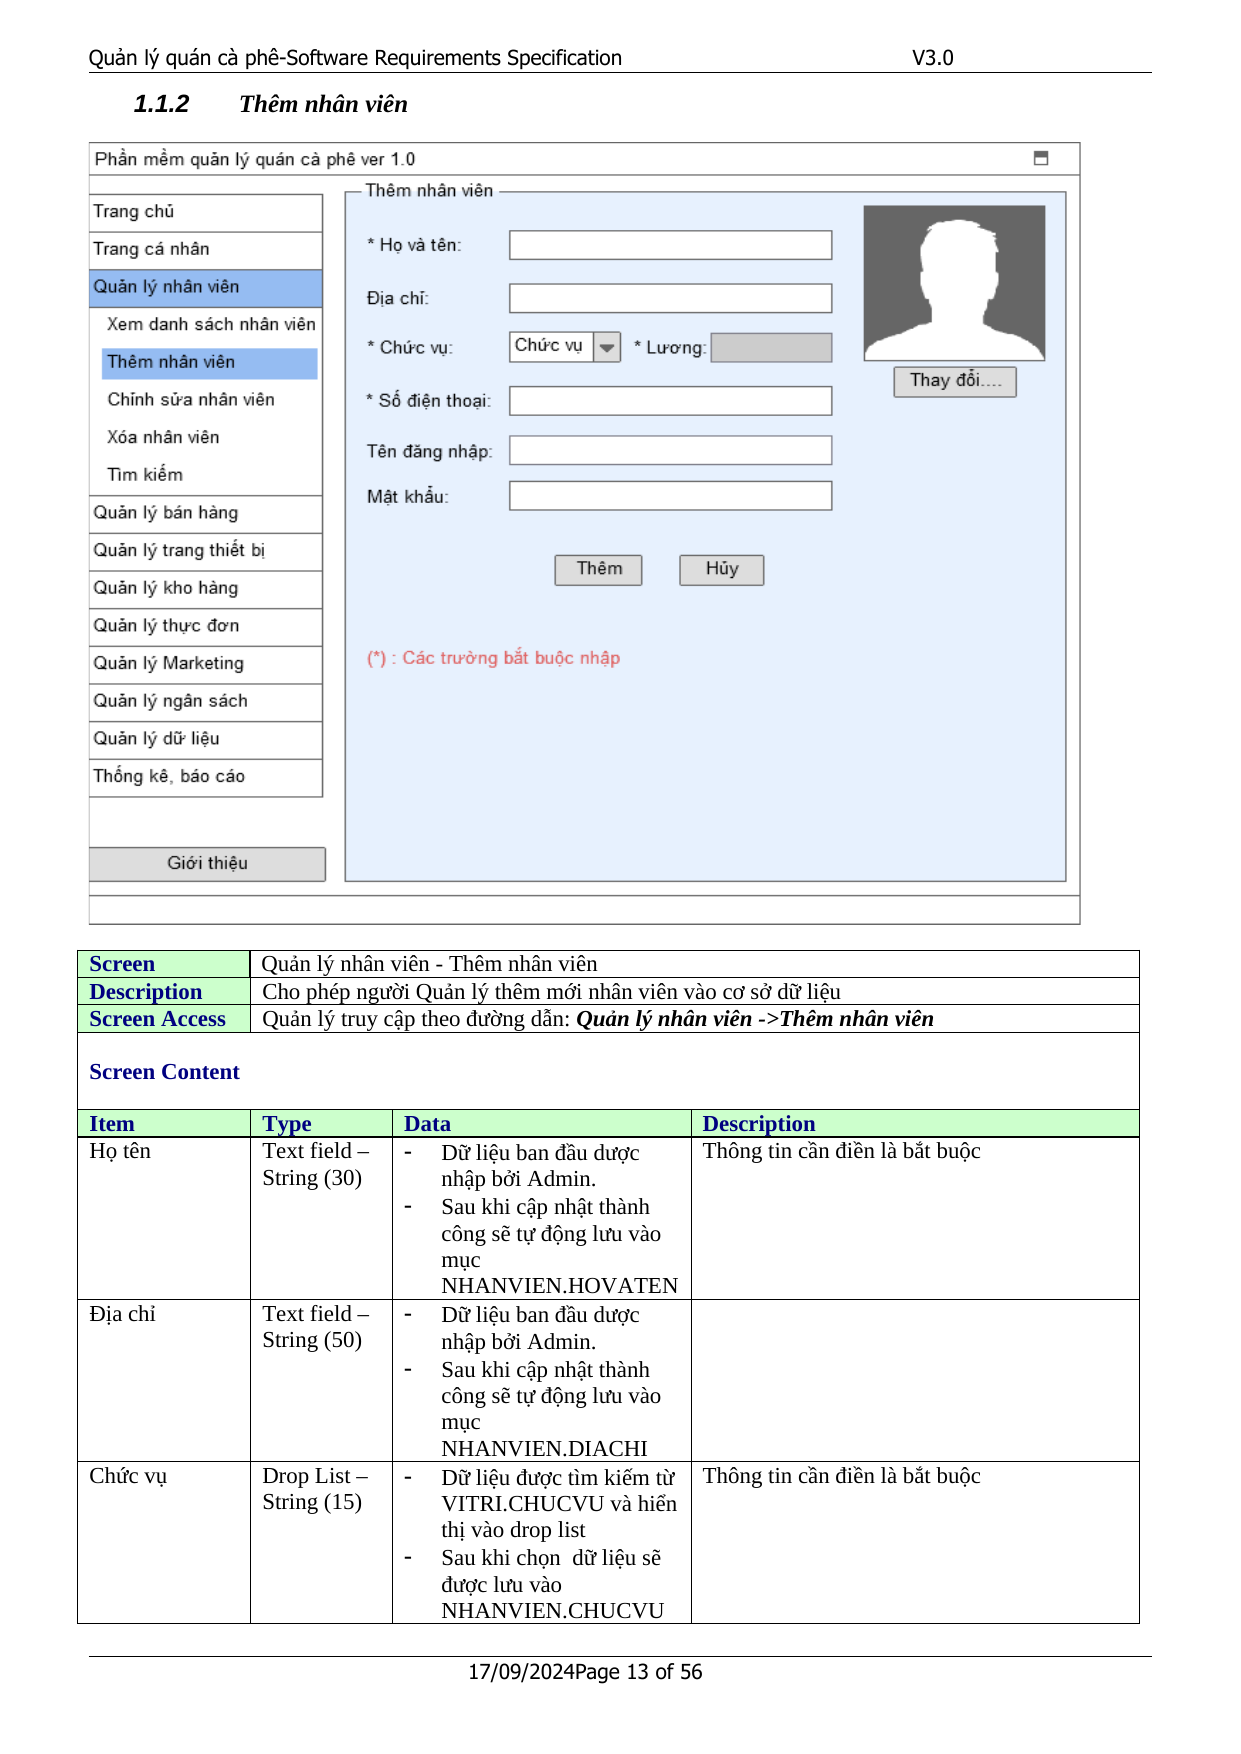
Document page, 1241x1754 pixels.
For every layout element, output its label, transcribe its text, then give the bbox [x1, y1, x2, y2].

table_cell Drop List – String (15) [251, 1462, 392, 1623]
table_cell Dữ liệu ban đầu dược nhập bởi Admin. Sau khi cập nhật thành công sẽ tự động lưu vào mục NHANVIEN.HOVATEN [393, 1138, 691, 1299]
table_cell [692, 1300, 1139, 1461]
table_cell Type [251, 1110, 392, 1136]
table_cell Text field – String (30) [251, 1138, 392, 1299]
table_cell Description [692, 1110, 1139, 1136]
picture [88, 142, 1081, 925]
table_cell Description [78, 978, 250, 1004]
table_cell Data [393, 1110, 691, 1136]
table_cell Thông tin cần điền là bắt buộc [692, 1462, 1139, 1623]
table_cell Screen Content [78, 1033, 1139, 1109]
table_cell Dữ liệu ban đầu dược nhập bởi Admin. Sau khi cập nhật thành công sẽ tự động lưu vào mục NHANVIEN.DIACHI [393, 1300, 691, 1461]
subtitle Thêm nhân viên [134, 89, 1152, 117]
table_cell Quản lý truy cập theo đường dẫn: Quản lý nhân viên ->Thêm nhân viên [251, 1005, 1139, 1032]
table_cell Họ tên [78, 1138, 250, 1299]
table_header Screen [78, 951, 249, 977]
table_cell Item [78, 1110, 250, 1136]
table_cell Text field – String (50) [251, 1300, 392, 1461]
table_cell Screen Access [78, 1005, 250, 1032]
table_cell Thông tin cần điền là bắt buộc [692, 1138, 1139, 1299]
table_cell Cho phép người Quản lý thêm mới nhân viên vào cơ sở dữ liệu [251, 978, 1139, 1004]
table_cell Dữ liệu được tìm kiếm từ VITRI.CHUCVU và hiển thị vào drop list Sau khi chọn dữ liệu sẽ được lưu vào NHANVIEN.CHUCVU [393, 1462, 691, 1623]
table_cell Chức vụ [78, 1462, 250, 1623]
table_cell Địa chỉ [78, 1300, 250, 1461]
table_header Quản lý nhân viên - Thêm nhân viên [251, 951, 1139, 977]
